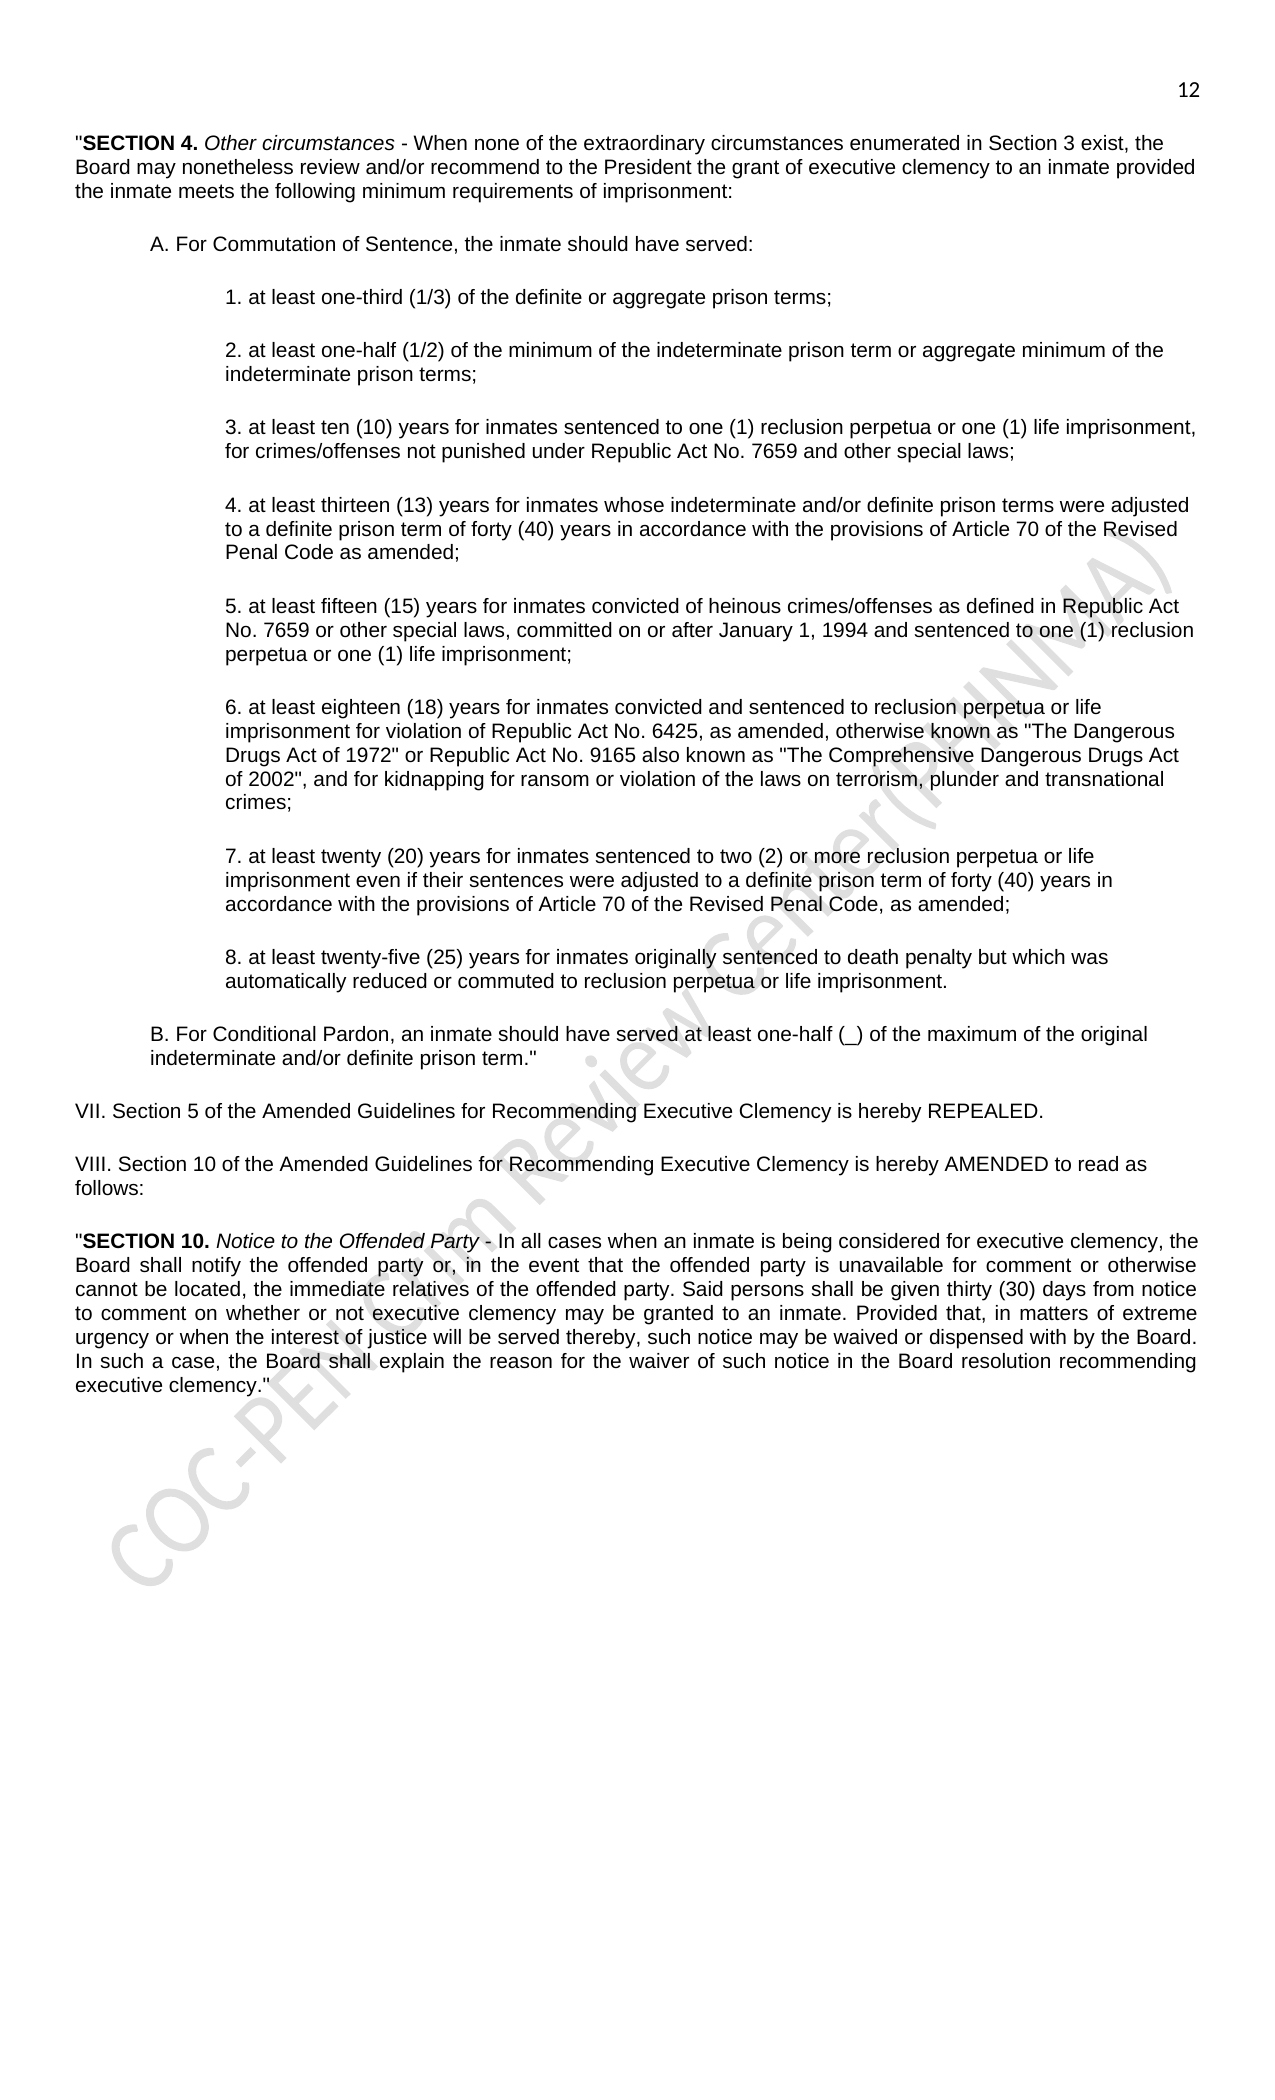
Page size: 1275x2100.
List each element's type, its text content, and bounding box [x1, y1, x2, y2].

text 8. at least twenty-five (25) years for inmates originally sentenced to death penalty but which was automatically reduced or commuted to reclusion perpetua or life imprisonment. [225, 944, 1200, 992]
text 3. at least ten (10) years for inmates sentenced to one (1) reclusion perpetua or one (1) life imprisonment, for crimes/offenses not punished under Republic Act No. 7659 and other special laws; [225, 415, 1200, 463]
text 4. at least thirteen (13) years for inmates whose indeterminate and/or definite prison terms were adjusted to a definite prison term of forty (40) years in accordance with the provisions of Article 70 of the Revised Penal Code as amended; [225, 492, 1200, 564]
text A. For Commutation of Sentence, the inmate should have served: [150, 232, 1200, 256]
text 2. at least one-half (1/2) of the minimum of the indeterminate prison term or aggregate minimum of the indeterminate prison terms; [225, 338, 1200, 386]
text "SECTION 4. Other circumstances - When none of the extraordinary circumstances enumerated in Section 3 exist, the Board may nonetheless review and/or recommend to the President the grant of executive clemency to an inmate provided the inmate meets the following minimum requirements of imprisonment: [75, 131, 1200, 203]
text "SECTION 10. Notice to the Offended Party - In all cases when an inmate is being considered for executive clemency, the Board shall notify the offended party or, in the event that the offended party is unavailable for comment or otherwise cannot be located, the immediate relatives of the offended party. Said persons shall be given thirty (30) days from notice to comment on whether or not executive clemency may be granted to an inmate. Provided that, in matters of extreme urgency or when the interest of justice will be served thereby, such notice may be waived or dispensed with by the Board. In such a case, the Board shall explain the reason for the waiver of such notice in the Board resolution recommending executive clemency." [75, 1229, 1200, 1397]
text 5. at least fifteen (15) years for inmates convicted of heinous crimes/offenses as defined in Republic Act No. 7659 or other special laws, committed on or after January 1, 1994 and sentenced to one (1) reclusion perpetua or one (1) life imprisonment; [225, 593, 1200, 665]
text 6. at least eighteen (18) years for inmates convicted and sentenced to reclusion perpetua or life imprisonment for violation of Republic Act No. 6425, as amended, otherwise known as "The Dangerous Drugs Act of 1972" or Republic Act No. 9165 also known as "The Comprehensive Dangerous Drugs Act of 2002", and for kidnapping for ransom or violation of the laws on terrorism, plunder and transnational crimes; [225, 694, 1200, 814]
text 1. at least one-third (1/3) of the definite or aggregate prison terms; [225, 285, 1200, 309]
text VII. Section 5 of the Amended Guidelines for Recommending Executive Clemency is hereby REPEALED. [75, 1099, 1200, 1123]
text B. For Conditional Pardon, an inmate should have served at least one-half (_) of the maximum of the original indeterminate and/or definite prison term." [150, 1022, 1200, 1069]
text VIII. Section 10 of the Amended Guidelines for Recommending Executive Clemency is hereby AMENDED to read as follows: [75, 1152, 1200, 1200]
text 7. at least twenty (20) years for inmates sentenced to two (2) or more reclusion perpetua or life imprisonment even if their sentences were adjusted to a definite prison term of forty (40) years in accordance with the provisions of Article 70 of the Revised Penal Code, as amended; [225, 843, 1200, 915]
